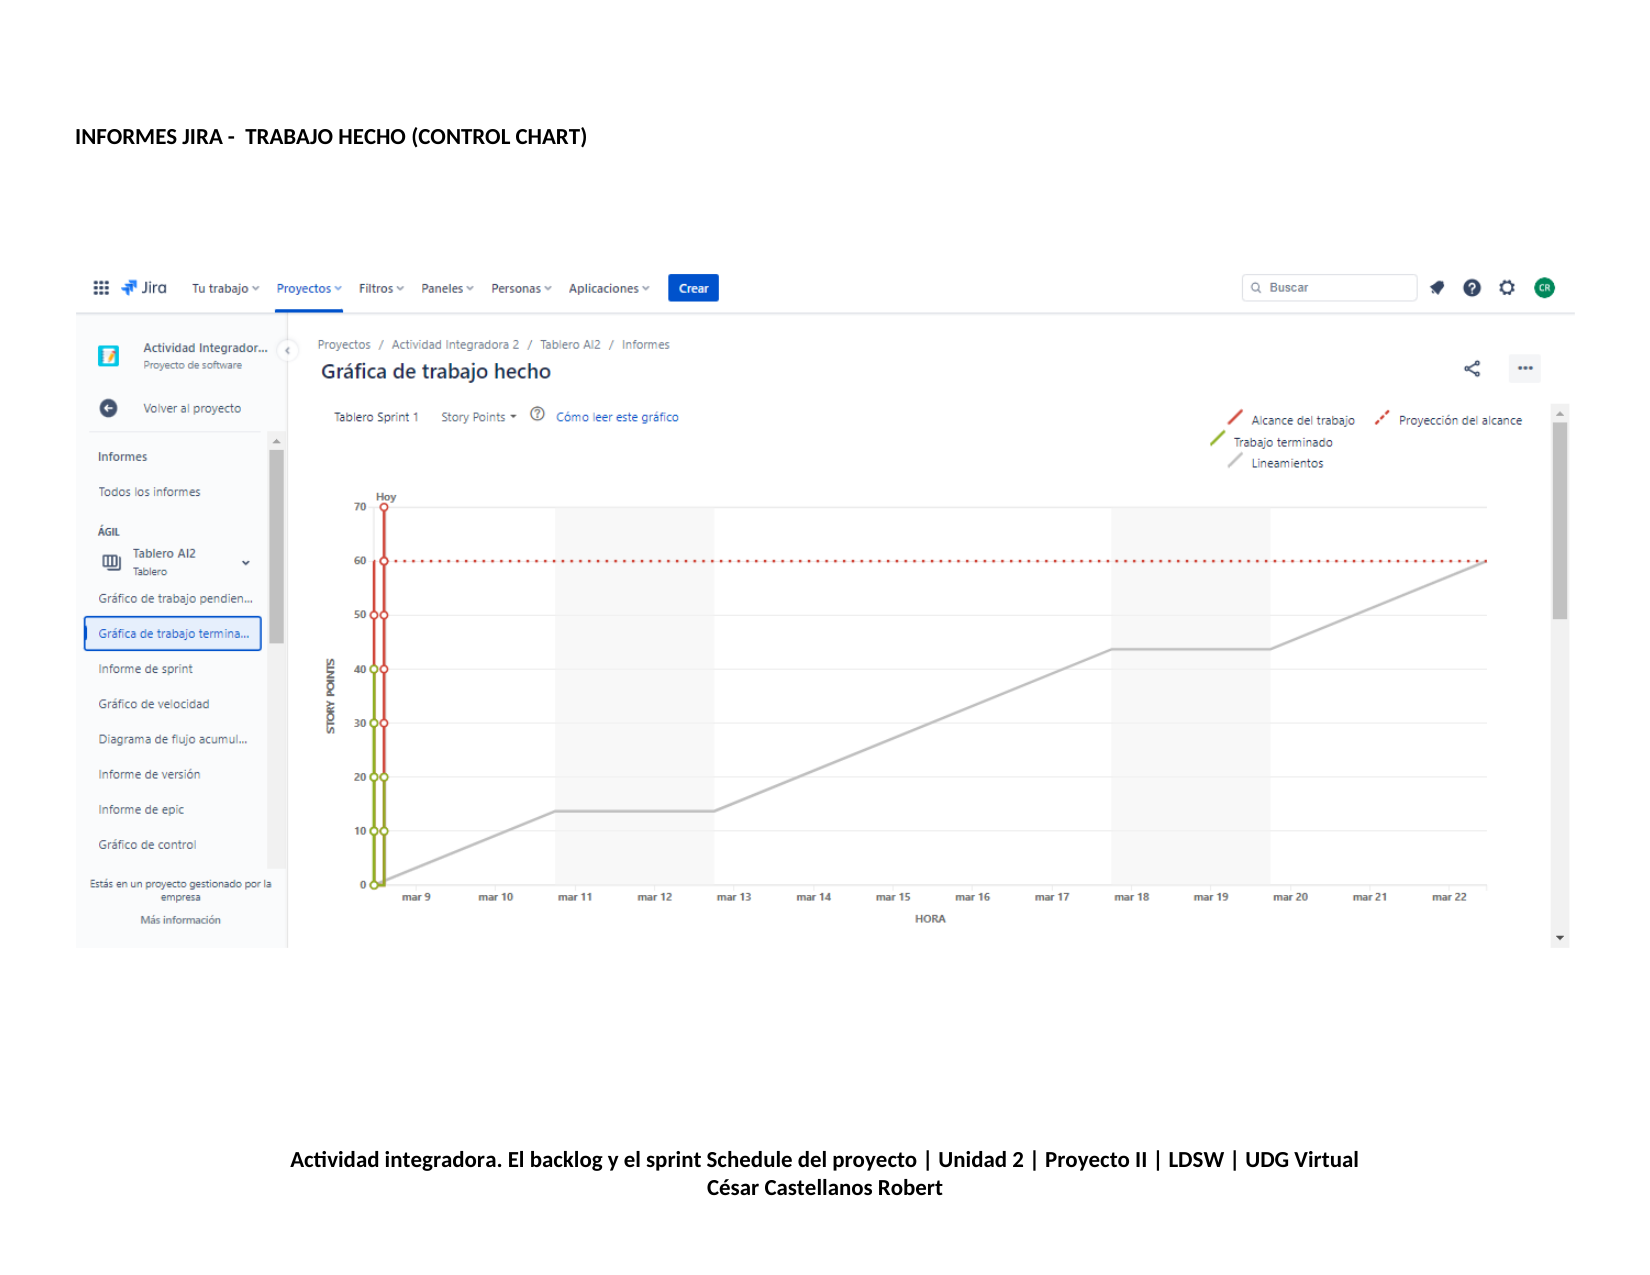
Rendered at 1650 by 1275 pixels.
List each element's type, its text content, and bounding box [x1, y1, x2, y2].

text INFORMES JIRA - TRABAJO HECHO (CONTROL CHART) [75, 122, 1575, 150]
picture [75, 262, 1575, 949]
